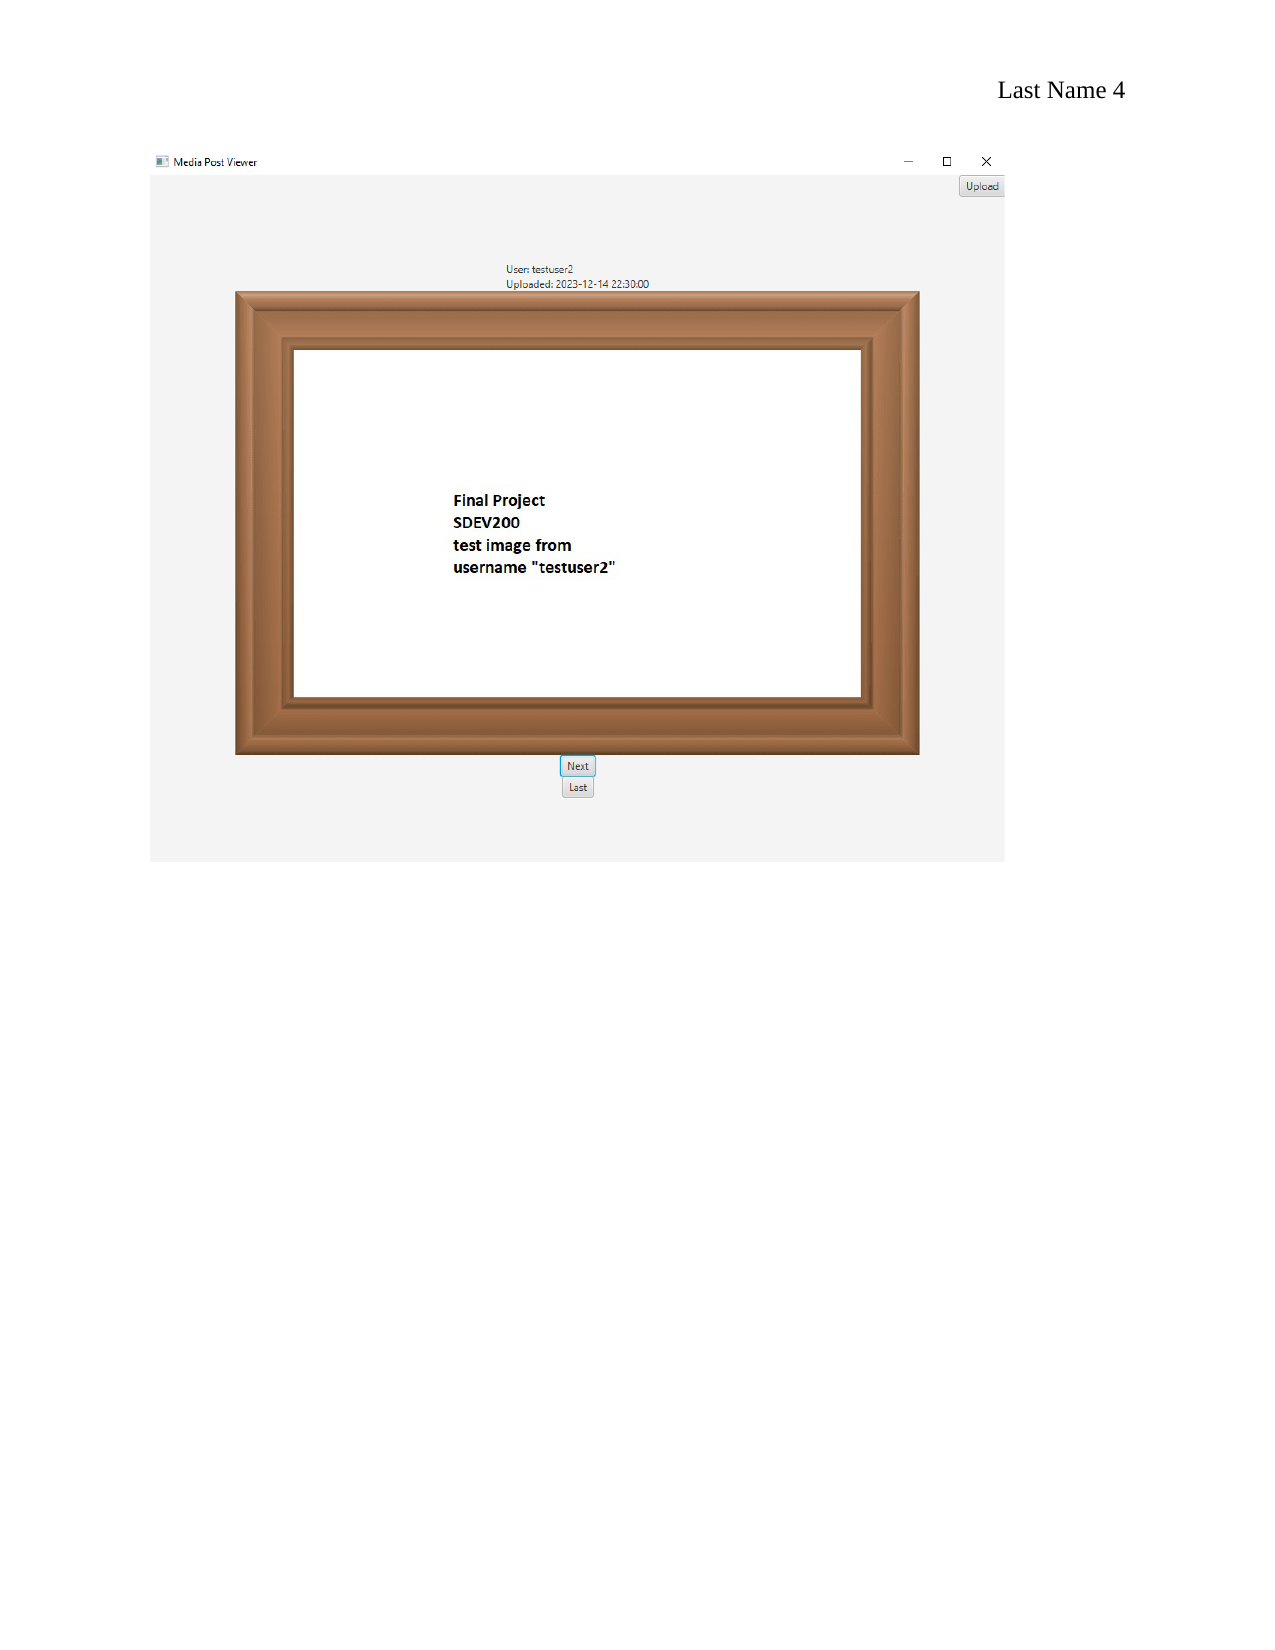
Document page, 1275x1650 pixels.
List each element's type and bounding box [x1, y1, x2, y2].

picture [150, 150, 1005, 862]
